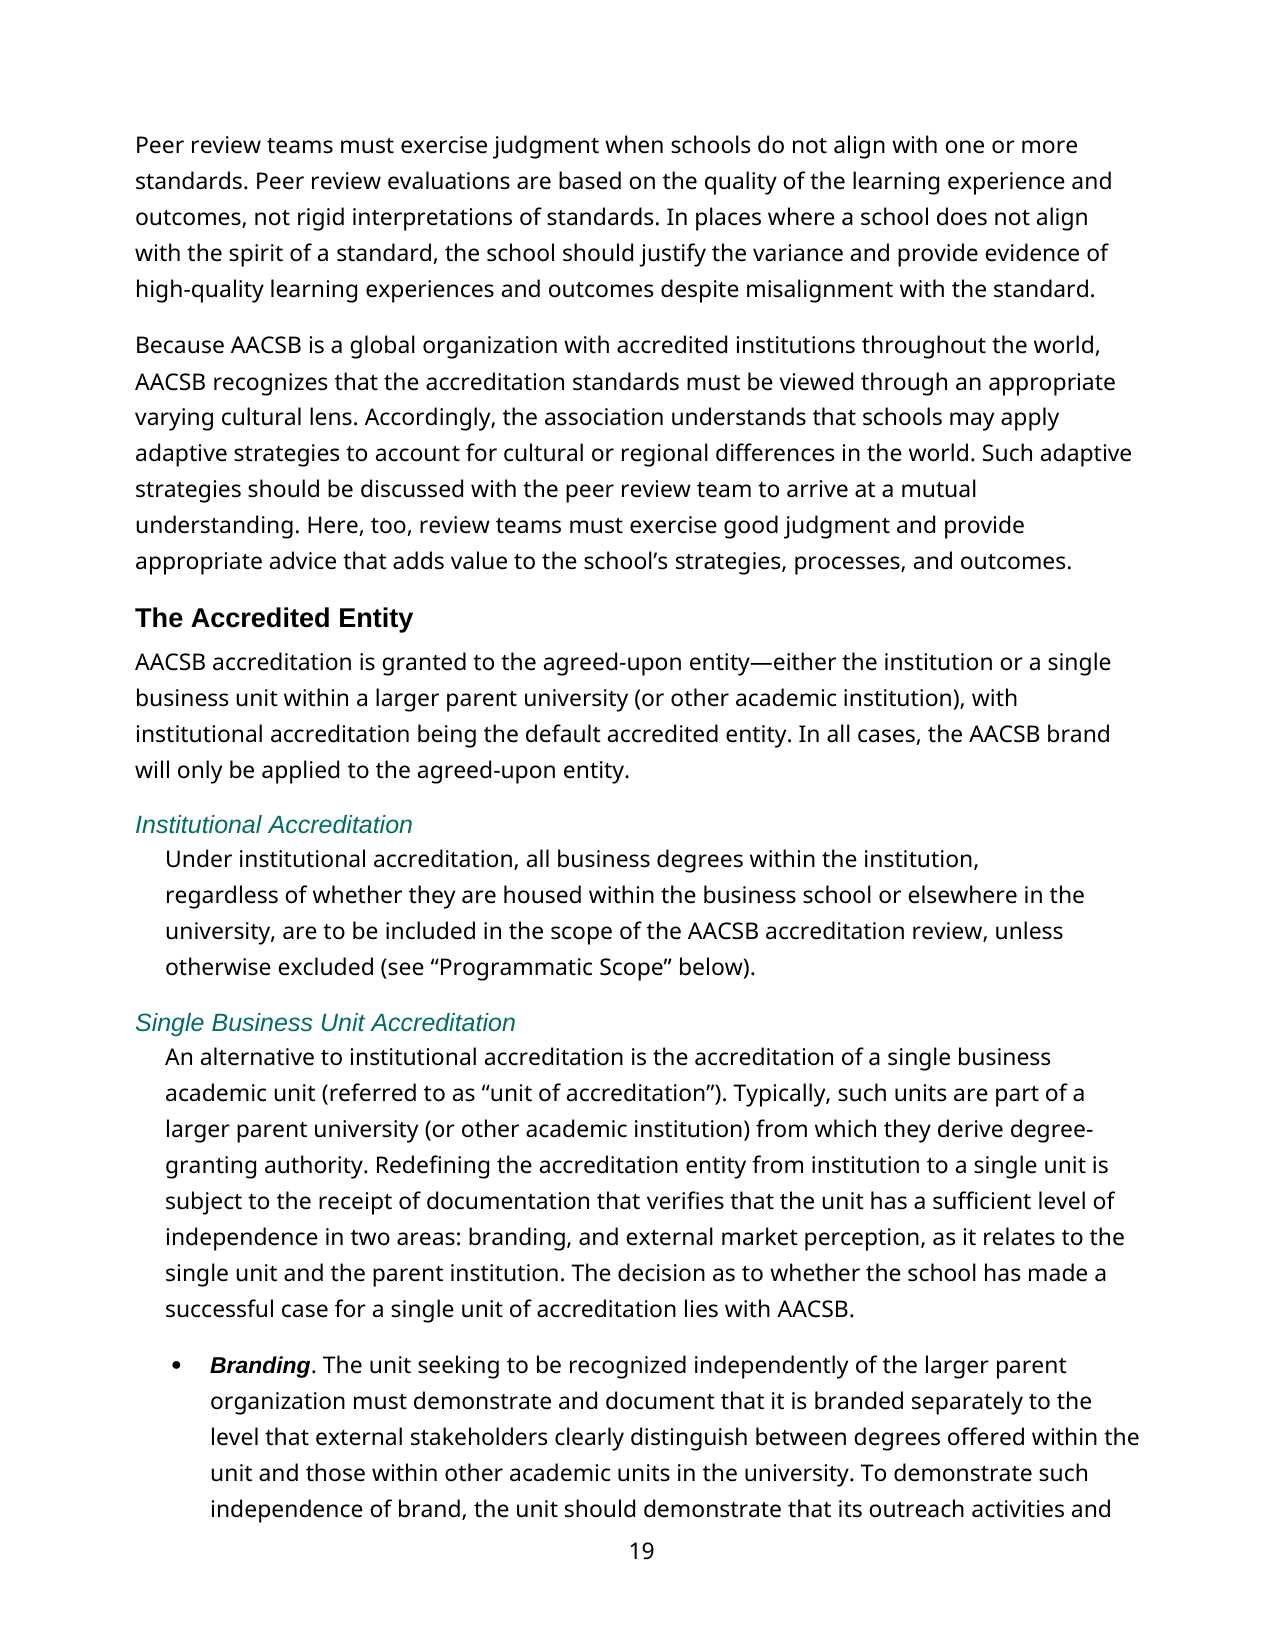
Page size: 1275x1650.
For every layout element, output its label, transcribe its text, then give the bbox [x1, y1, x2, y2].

subtitle The Accredited Entity [135, 602, 1256, 633]
text Because AACSB is a global organization with accredited institutions throughout the world, AACSB recognizes that the accreditation standards must be viewed through an appropriate varying cultural lens. Accordingly, the association understands that schools may apply adaptive strategies to account for cultural or regional differences in the world. Such adaptive strategies should be discussed with the peer review team to arrive at a mutual understanding. Here, too, review teams must exercise good judgment and provide appropriate advice that adds value to the school’s strategies, processes, and outcomes. [135, 329, 1142, 576]
text Under institutional accreditation, all business degrees within the institution, regardless of whether they are housed within the business school or elsewhere in the university, are to be included in the scope of the AACSB accreditation review, unless otherwise excluded (see “Programmatic Scope” below). [165, 843, 1098, 982]
text Peer review teams must exercise judgment when schools do not align with one or more standards. Peer review evaluations are based on the quality of the learning experience and outcomes, not rigid interpretations of standards. In places where a school does not align with the spirit of a standard, the school should justify the variance and provide evidence of high-quality learning experiences and outcomes despite misalignment with the standard. [135, 129, 1136, 304]
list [172, 1349, 1143, 1524]
text An alternative to institutional accreditation is the accreditation of a single business academic unit (referred to as “unit of accreditation”). Typically, such units are part of a larger parent university (or other academic institution) from which they derive degree-granting authority. Redefining the accreditation entity from institution to a single unit is subject to the receipt of documentation that verifies that the unit has a sufficient level of independence in two areas: branding, and external market perception, as it relates to the single unit and the parent institution. The decision as to whether the school has made a successful case for a single unit of accreditation lies with AACSB. [165, 1041, 1143, 1324]
subtitle Institutional Accreditation [135, 810, 1256, 839]
subtitle Single Business Unit Accreditation [135, 1008, 1256, 1037]
text AACSB accreditation is granted to the agreed-upon entity—either the institution or a single business unit within a larger parent university (or other academic institution), with institutional accreditation being the default accredited entity. In all cases, the AACSB brand will only be applied to the agreed-upon entity. [135, 646, 1136, 785]
